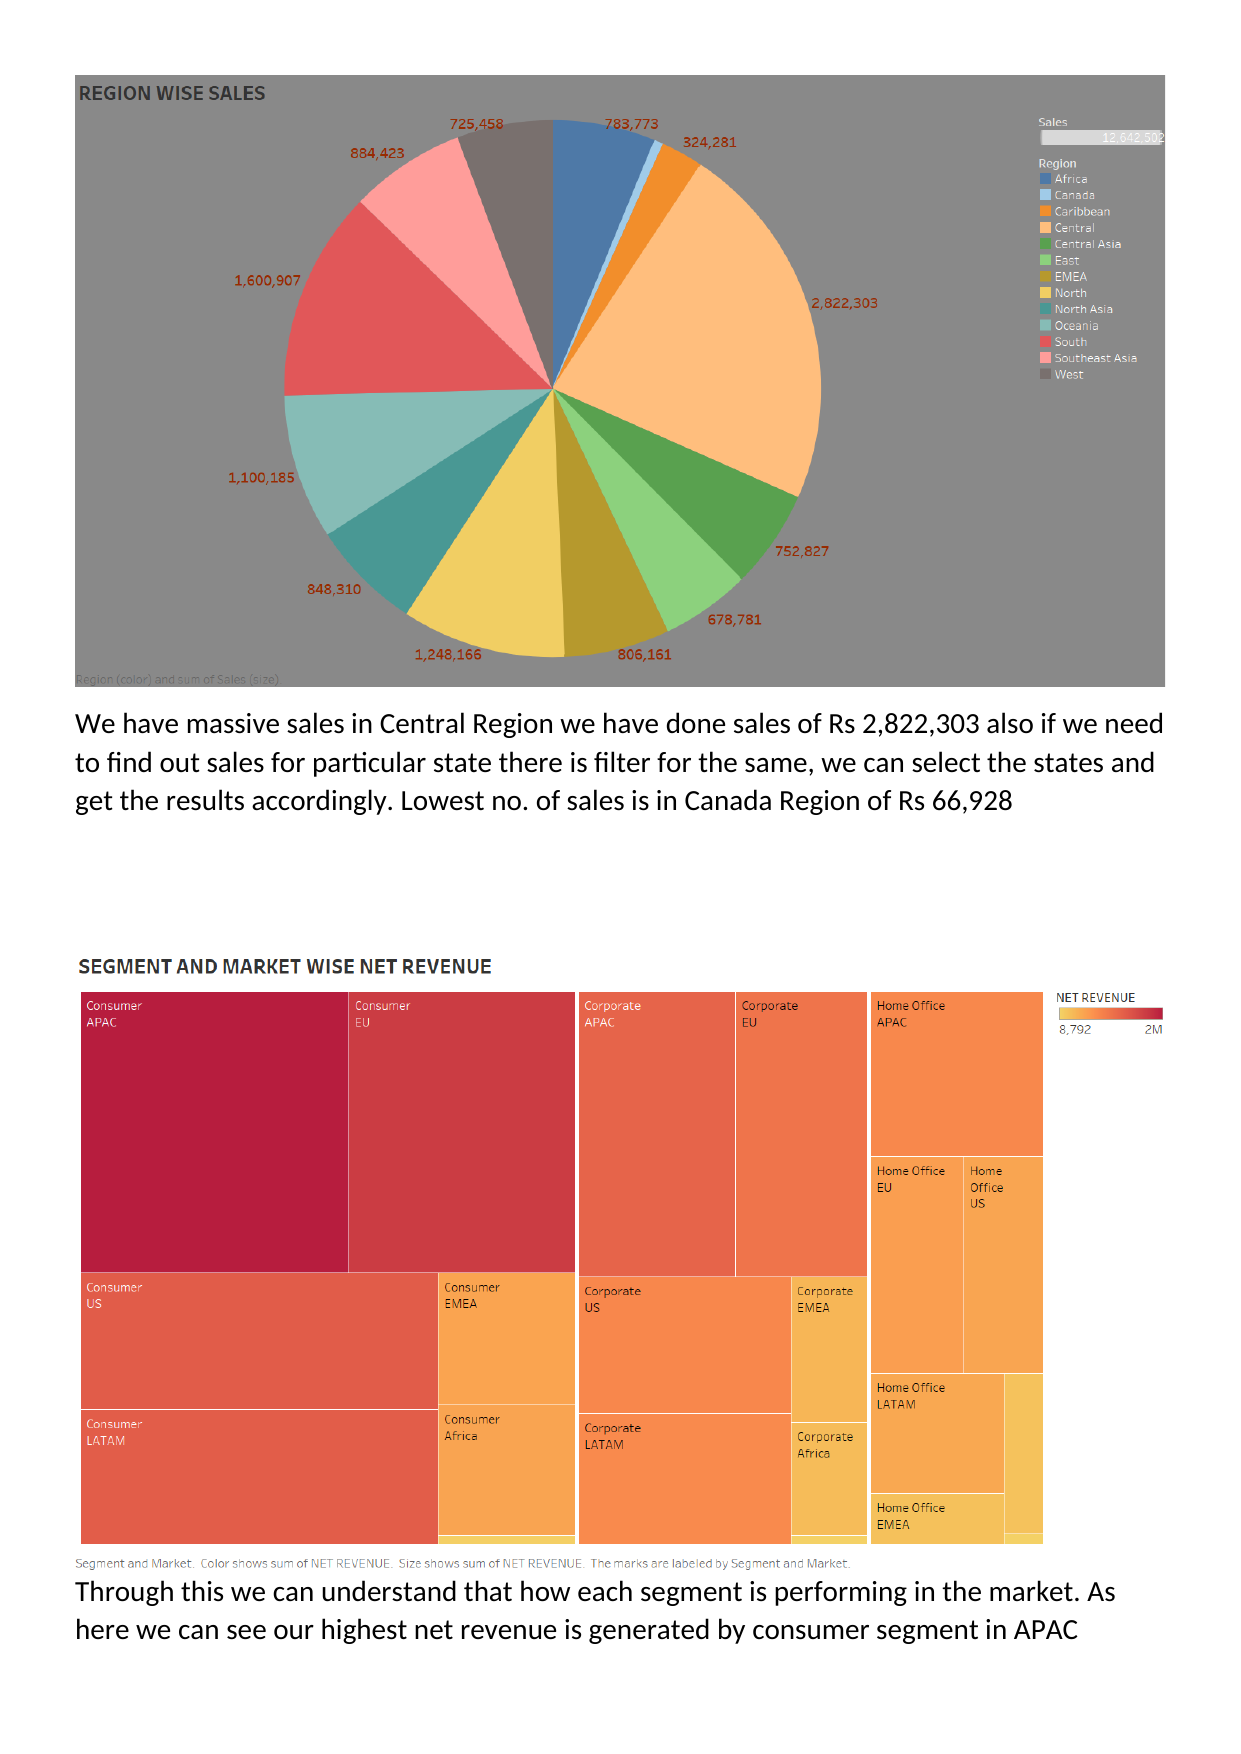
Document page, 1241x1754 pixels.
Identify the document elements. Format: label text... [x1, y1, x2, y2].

picture [75, 75, 1166, 687]
picture [75, 947, 1166, 1571]
text Through this we can understand that how each segment is performing in the market. As here we can see our highest net revenue is generated by consumer segment in APAC [75, 1571, 1165, 1647]
text We have massive sales in Central Region we have done sales of Rs 2,822,303 also if we need to find out sales for particular state there is filter for the same, we can select the states and get the results accordingly. Lowest no. of sales is in Canada Region of Rs 66,928 [75, 706, 1165, 818]
